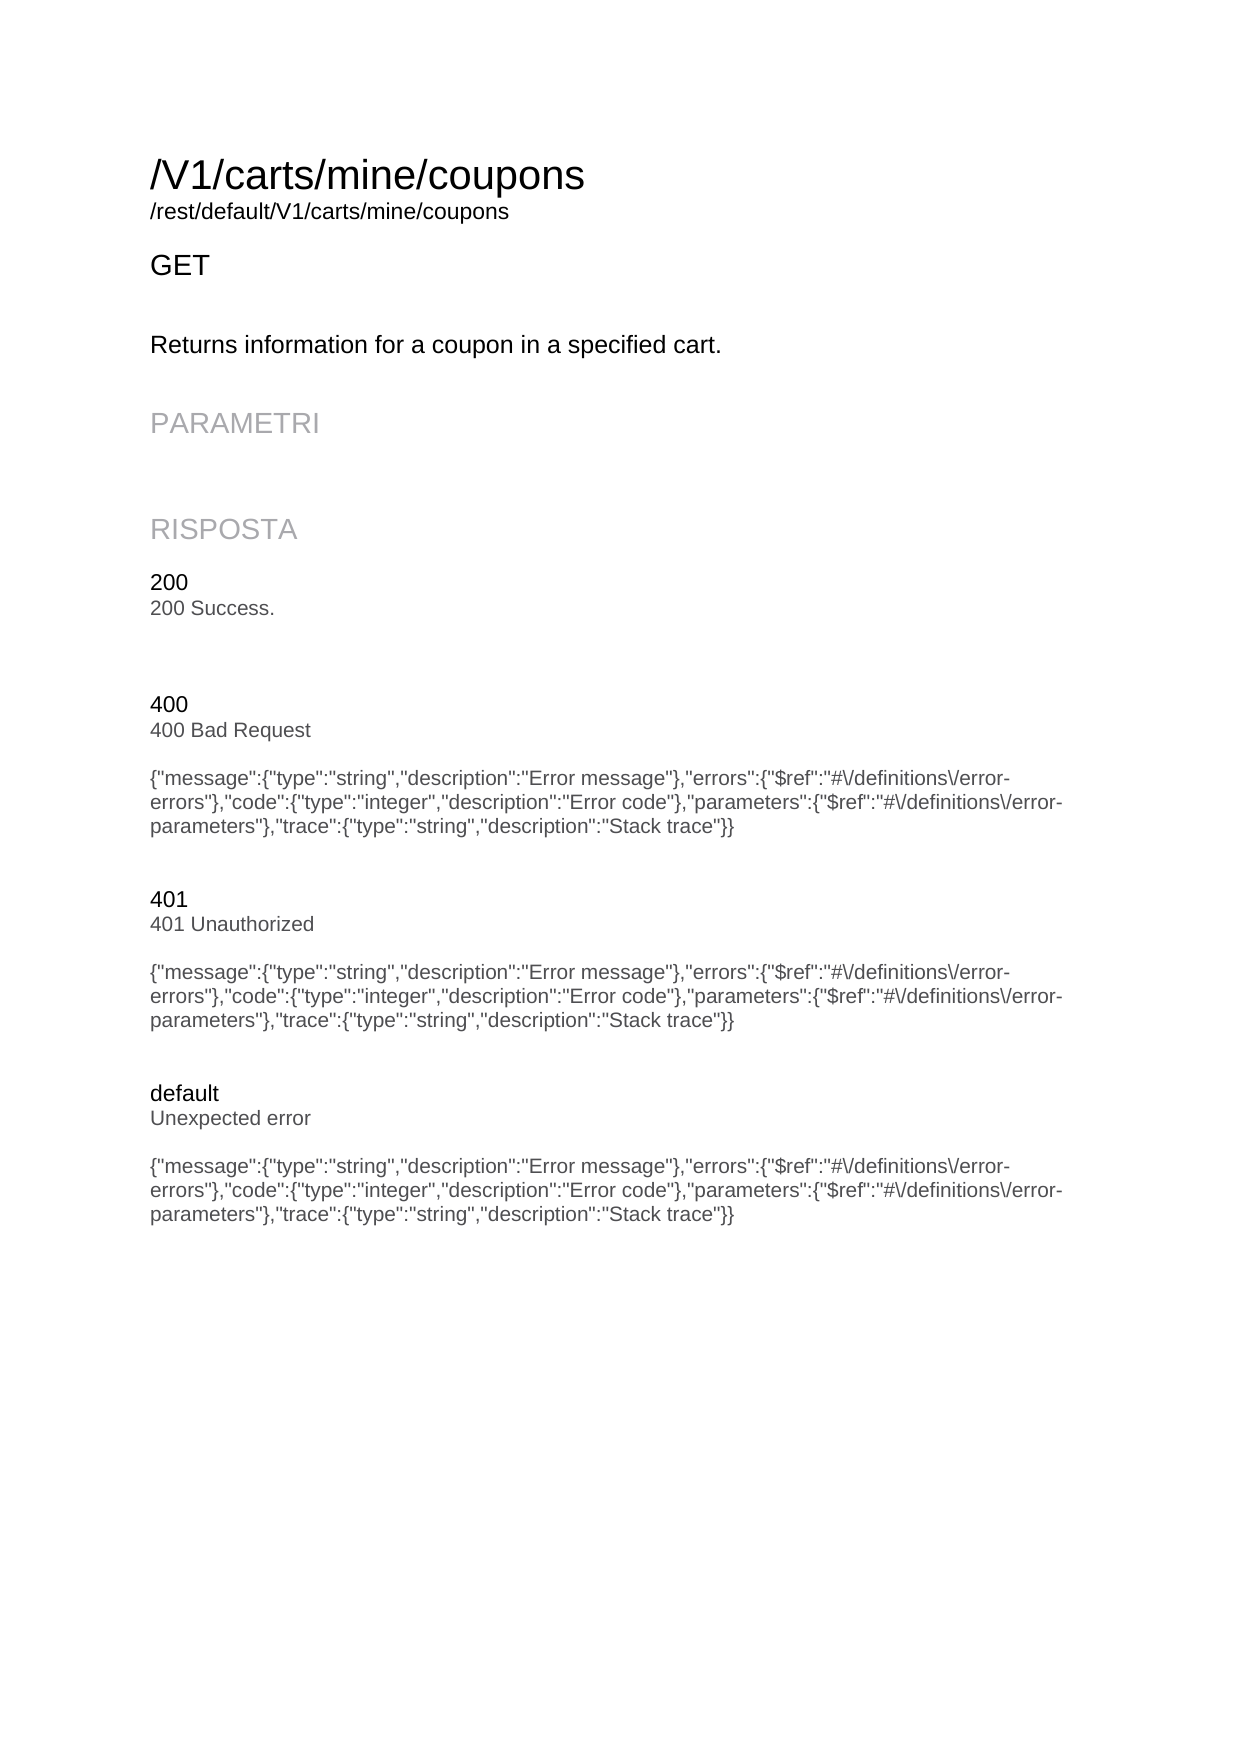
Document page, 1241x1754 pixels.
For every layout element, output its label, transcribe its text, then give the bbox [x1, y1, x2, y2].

text {"message":{"type":"string","description":"Error message"},"errors":{"$ref":"#\/definitions\/error-errors"},"code":{"type":"integer","description":"Error code"},"parameters":{"$ref":"#\/definitions\/error-parameters"},"trace":{"type":"string","description":"Stack trace"}} [150, 1154, 1090, 1226]
text 400 Bad Request [150, 718, 1090, 742]
text Unexpected error [150, 1106, 1090, 1130]
text /rest/default/V1/carts/mine/coupons [150, 198, 1090, 224]
text 400 [150, 691, 1090, 718]
text {"message":{"type":"string","description":"Error message"},"errors":{"$ref":"#\/definitions\/error-errors"},"code":{"type":"integer","description":"Error code"},"parameters":{"$ref":"#\/definitions\/error-parameters"},"trace":{"type":"string","description":"Stack trace"}} [150, 766, 1090, 838]
text default [150, 1079, 1090, 1106]
text {"message":{"type":"string","description":"Error message"},"errors":{"$ref":"#\/definitions\/error-errors"},"code":{"type":"integer","description":"Error code"},"parameters":{"$ref":"#\/definitions\/error-parameters"},"trace":{"type":"string","description":"Stack trace"}} [150, 960, 1090, 1032]
text 200 [150, 569, 1090, 596]
text RISPOSTA [150, 512, 1090, 545]
text Returns information for a coupon in a specified cart. [150, 330, 1090, 358]
text /V1/carts/mine/coupons [150, 150, 1090, 198]
text PARAMETRI [150, 406, 1090, 440]
text 200 Success. [150, 596, 1090, 619]
text 401 Unauthorized [150, 912, 1090, 936]
text GET [150, 248, 1090, 282]
text 401 [150, 886, 1090, 912]
